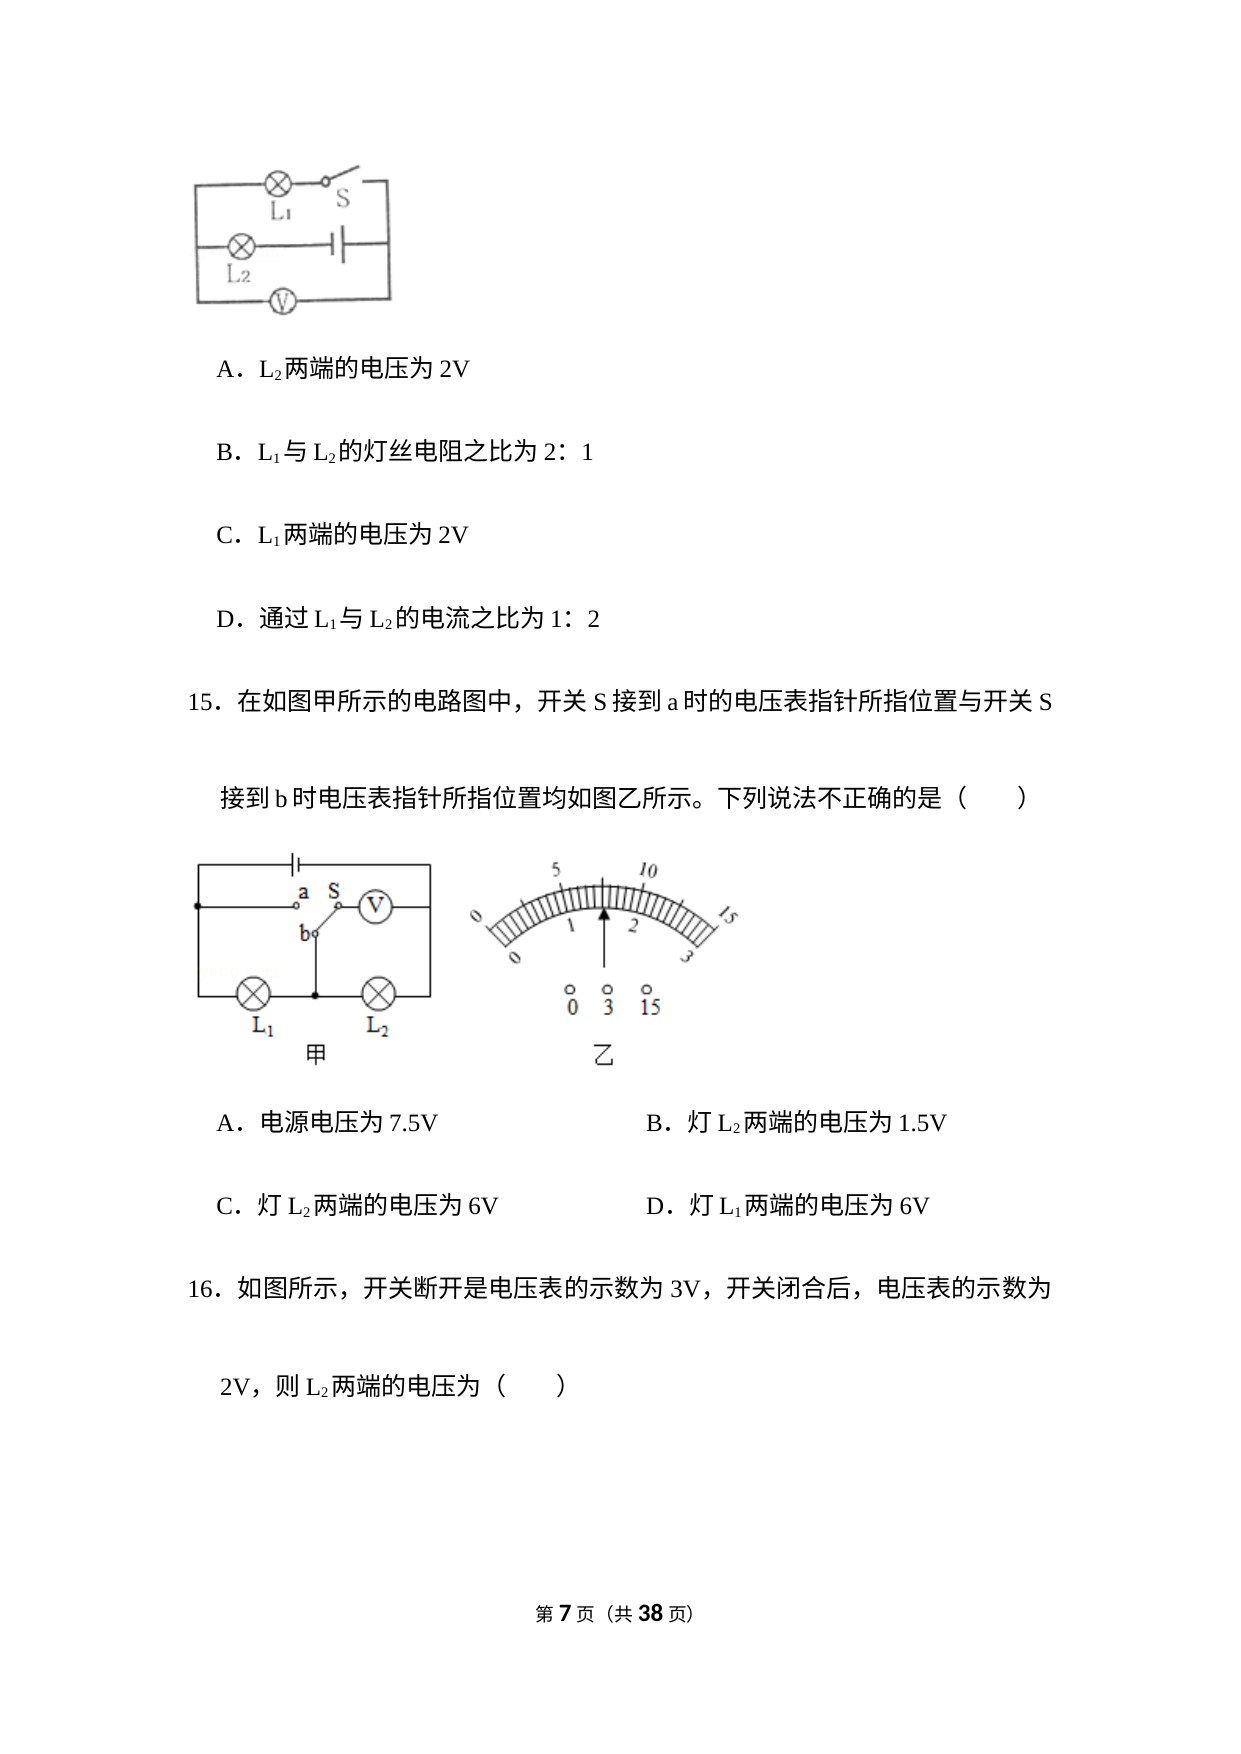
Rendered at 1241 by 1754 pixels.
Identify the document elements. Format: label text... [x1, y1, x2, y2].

text D．通过L1与L2的电流之比为1：2 [187, 584, 1053, 649]
text A．L2两端的电压为2V [187, 334, 1053, 399]
text C．L1两端的电压为2V [187, 501, 1053, 566]
text A．电源电压为7.5V B．灯L2两端的电压为1.5V [187, 1088, 1053, 1153]
text 16．如图所示，开关断开是电压表的示数为3V，开关闭合后，电压表的示数为2V，则L2两端的电压为（ ） [187, 1254, 1053, 1417]
text 15．在如图甲所示的电路图中，开关S接到a时的电压表指针所指位置与开关S接到b时电压表指针所指位置均如图乙所示。下列说法不正确的是（ ） [187, 667, 1053, 829]
text C．灯L2两端的电压为6V D．灯L1两端的电压为6V [187, 1171, 1053, 1236]
text B．L1与L2的灯丝电阻之比为2：1 [187, 417, 1053, 482]
